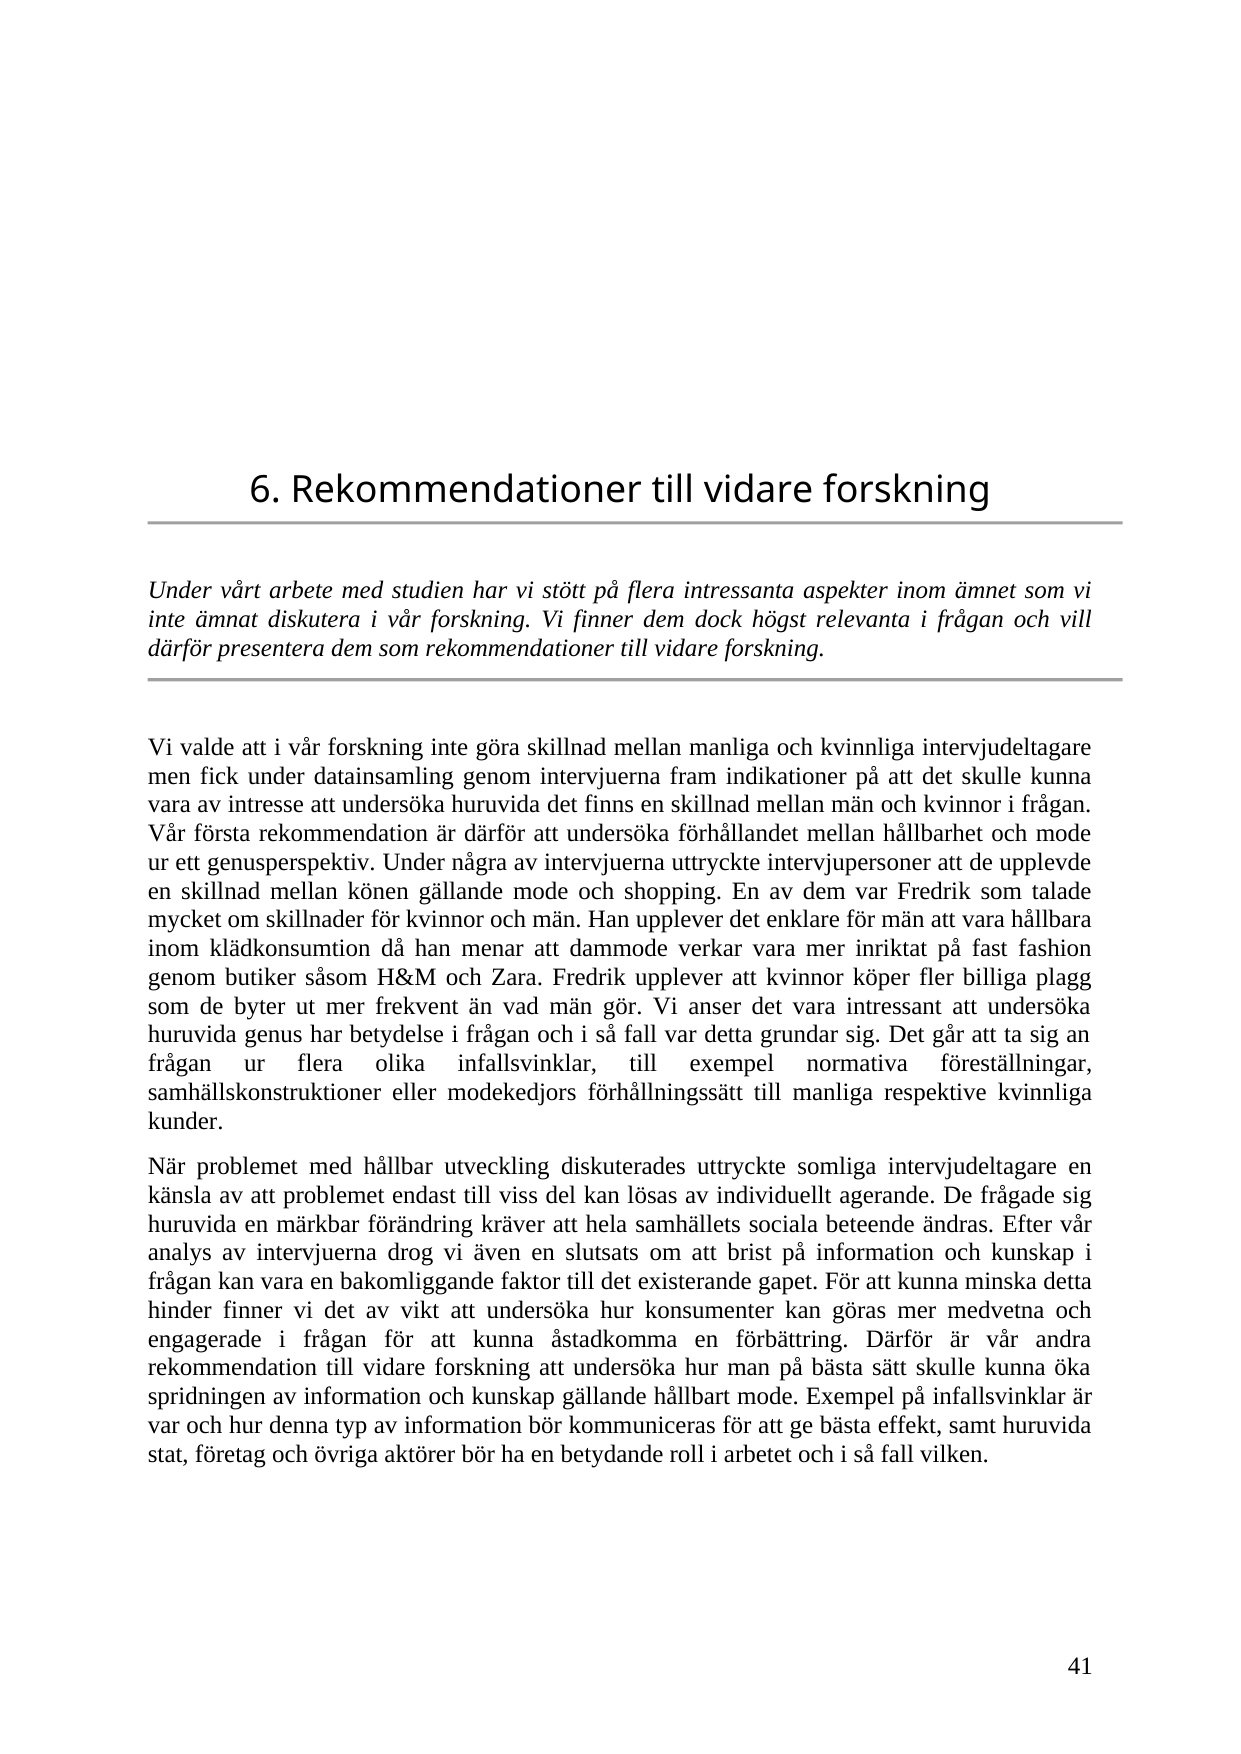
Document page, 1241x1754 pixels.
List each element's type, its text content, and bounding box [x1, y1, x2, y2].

text När problemet med hållbar utveckling diskuterades uttryckte somliga intervjudeltagare en känsla av att problemet endast till viss del kan lösas av individuellt agerande. De frågade sig huruvida en märkbar förändring kräver att hela samhällets sociala beteende ändras. Efter vår analys av intervjuerna drog vi även en slutsats om att brist på information och kunskap i frågan kan vara en bakomliggande faktor till det existerande gapet. För att kunna minska detta hinder finner vi det av vikt att undersöka hur konsumenter kan göras mer medvetna och engagerade i frågan för att kunna åstadkomma en förbättring. Därför är vår andra rekommendation till vidare forskning att undersöka hur man på bästa sätt skulle kunna öka spridningen av information och kunskap gällande hållbart mode. Exempel på infallsvinklar är var och hur denna typ av information bör kommuniceras för att ge bästa effekt, samt huruvida stat, företag och övriga aktörer bör ha en betydande roll i arbetet och i så fall vilken. [148, 1151, 1093, 1467]
text Under vårt arbete med studien har vi stött på flera intressanta aspekter inom ämnet som vi inte ämnat diskutera i vår forskning. Vi finner dem dock högst relevanta i frågan och vill därför presentera dem som rekommendationer till vidare forskning. [148, 575, 1093, 661]
text Vi valde att i vår forskning inte göra skillnad mellan manliga och kvinnliga intervjudeltagare men fick under datainsamling genom intervjuerna fram indikationer på att det skulle kunna vara av intresse att undersöka huruvida det finns en skillnad mellan män och kvinnor i frågan. Vår första rekommendation är därför att undersöka förhållandet mellan hållbarhet och mode ur ett genusperspektiv. Under några av intervjuerna uttryckte intervjupersoner att de upplevde en skillnad mellan könen gällande mode och shopping. En av dem var Fredrik som talade mycket om skillnader för kvinnor och män. Han upplever det enklare för män att vara hållbara inom klädkonsumtion då han menar att dammode verkar vara mer inriktat på fast fashion genom butiker såsom H&M och Zara. Fredrik upplever att kvinnor köper fler billiga plagg som de byter ut mer frekvent än vad män gör. Vi anser det vara intressant att undersöka huruvida genus har betydelse i frågan och i så fall var detta grundar sig. Det går att ta sig an frågan ur flera olika infallsvinklar, till exempel normativa föreställningar, samhällskonstruktioner eller modekedjors förhållningssätt till manliga respektive kvinnliga kunder. [148, 732, 1093, 1134]
text 6. Rekommendationer till vidare forskning [148, 463, 1093, 514]
